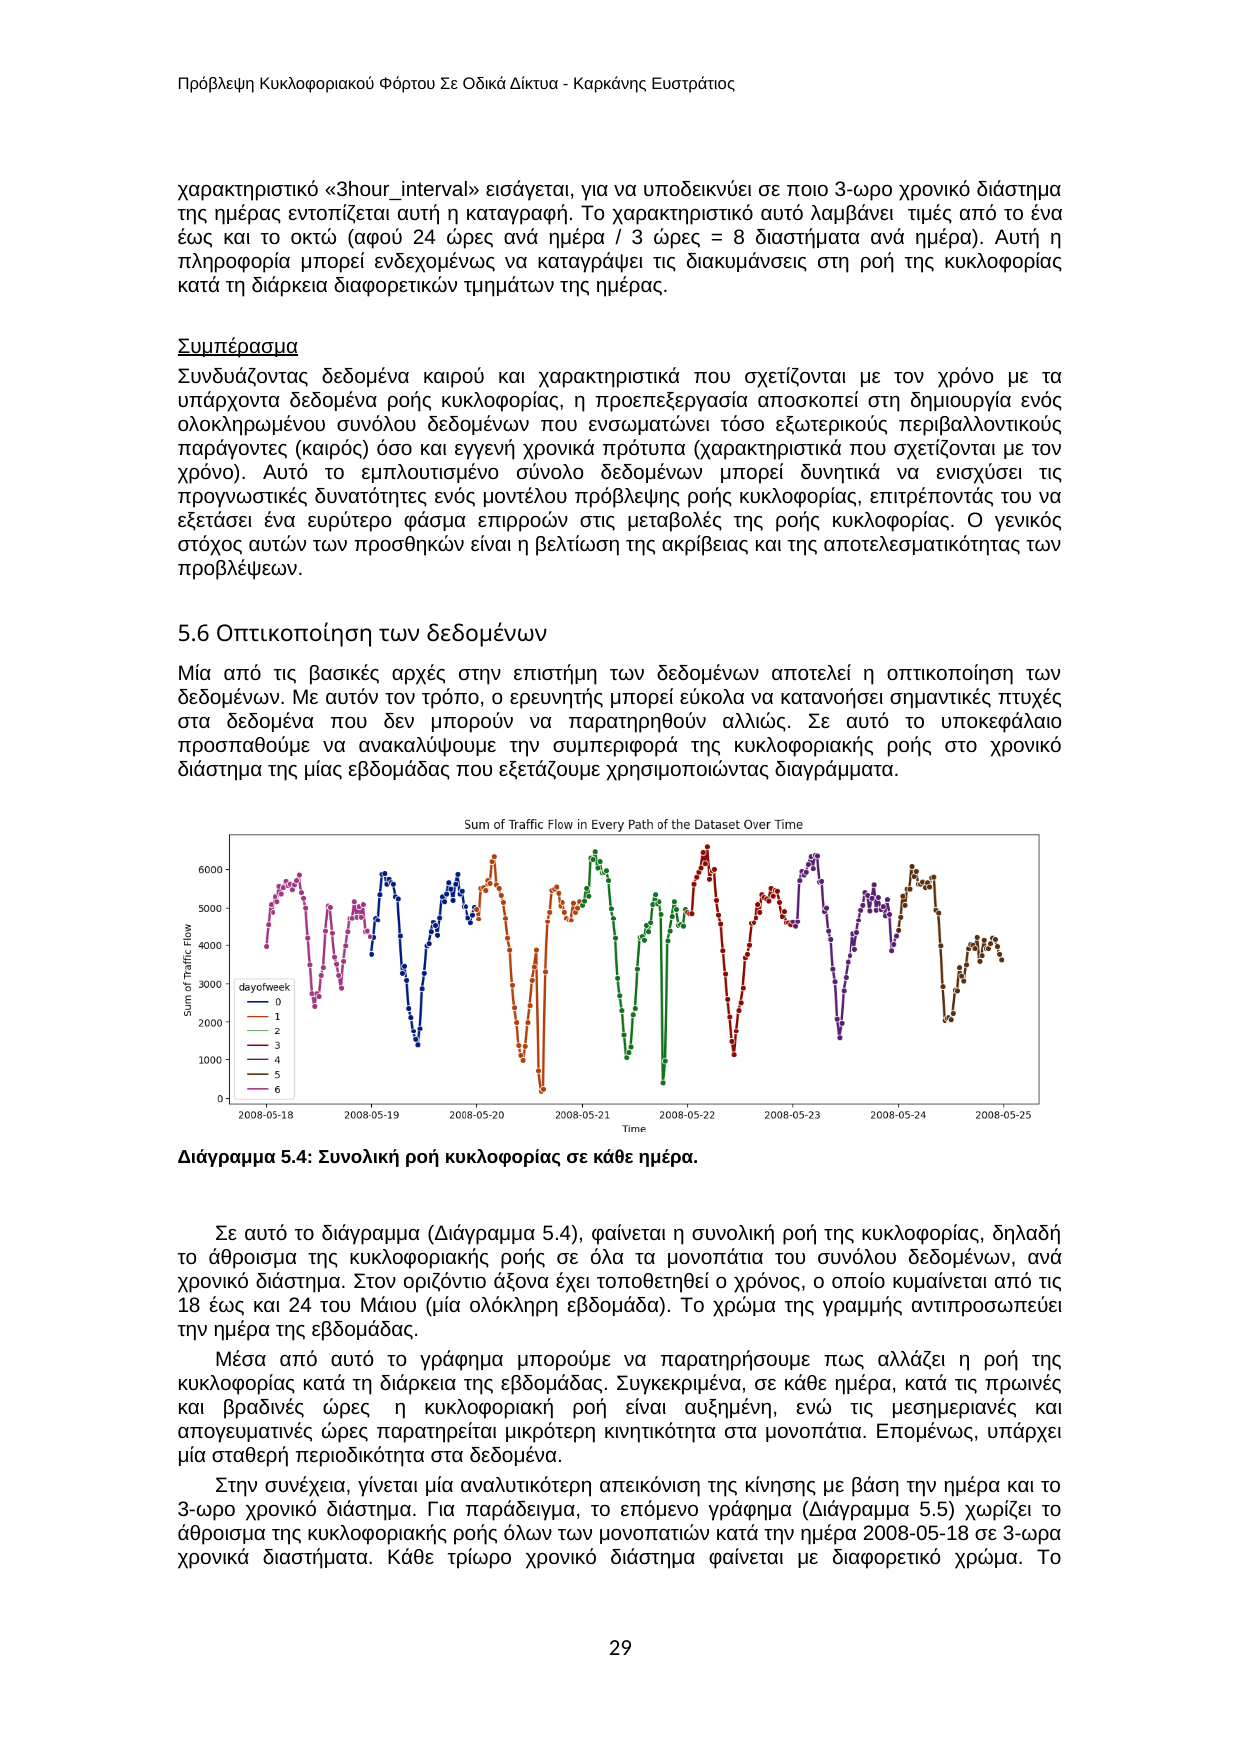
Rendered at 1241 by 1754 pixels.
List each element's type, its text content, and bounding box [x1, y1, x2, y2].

text Διάγραμμα 5.4: Συνολική ροή κυκλοφορίας σε κάθε ημέρα. [177, 1146, 1063, 1168]
subtitle 5.6 Οπτικοποίηση των δεδομένων [177, 617, 1063, 648]
text Μία από τις βασικές αρχές στην επιστήμη των δεδομένων αποτελεί η οπτικοποίηση των δεδομένων. Με αυτόν τον τρόπο, ο ερευνητής μπορεί εύκολα να κατανοήσει σημαντικές πτυχές στα δεδομένα που δεν μπορούν να παρατηρηθούν αλλιώς. Σε αυτό το υποκεφάλαιο προσπαθούμε να ανακαλύψουμε την συμπεριφορά της κυκλοφοριακής ροής στο χρονικό διάστημα της μίας εβδομάδας που εξετάζουμε χρησιμοποιώντας διαγράμματα. [177, 661, 1063, 780]
text Συνδυάζοντας δεδομένα καιρού και χαρακτηριστικά που σχετίζονται με τον χρόνο με τα υπάρχοντα δεδομένα ροής κυκλοφορίας, η προεπεξεργασία αποσκοπεί στη δημιουργία ενός ολοκληρωμένου συνόλου δεδομένων που ενσωματώνει τόσο εξωτερικούς περιβαλλοντικούς παράγοντες (καιρός) όσο και εγγενή χρονικά πρότυπα (χαρακτηριστικά που σχετίζονται με τον χρόνο). Αυτό το εμπλουτισμένο σύνολο δεδομένων μπορεί δυνητικά να ενισχύσει τις προγνωστικές δυνατότητες ενός μοντέλου πρόβλεψης ροής κυκλοφορίας, επιτρέποντάς του να εξετάσει ένα ευρύτερο φάσμα επιρροών στις μεταβολές της ροής κυκλοφορίας. Ο γενικός στόχος αυτών των προσθηκών είναι η βελτίωση της ακρίβειας και της αποτελεσματικότητας των προβλέψεων. [177, 364, 1063, 579]
text Συμπέρασμα [177, 333, 1063, 357]
text Σε αυτό το διάγραμμα (Διάγραμμα 5.4), φαίνεται η συνολική ροή της κυκλοφορίας, δηλαδή το άθροισμα της κυκλοφοριακής ροής σε όλα τα μονοπάτια του συνόλου δεδομένων, ανά χρονικό διάστημα. Στον οριζόντιο άξονα έχει τοποθετηθεί ο χρόνος, ο οποίο κυμαίνεται από τις 18 έως και 24 του Μάιου (μία ολόκληρη εβδομάδα). Το χρώμα της γραμμής αντιπροσωπεύει την ημέρα της εβδομάδας. [177, 1221, 1063, 1341]
picture [177, 817, 1043, 1132]
